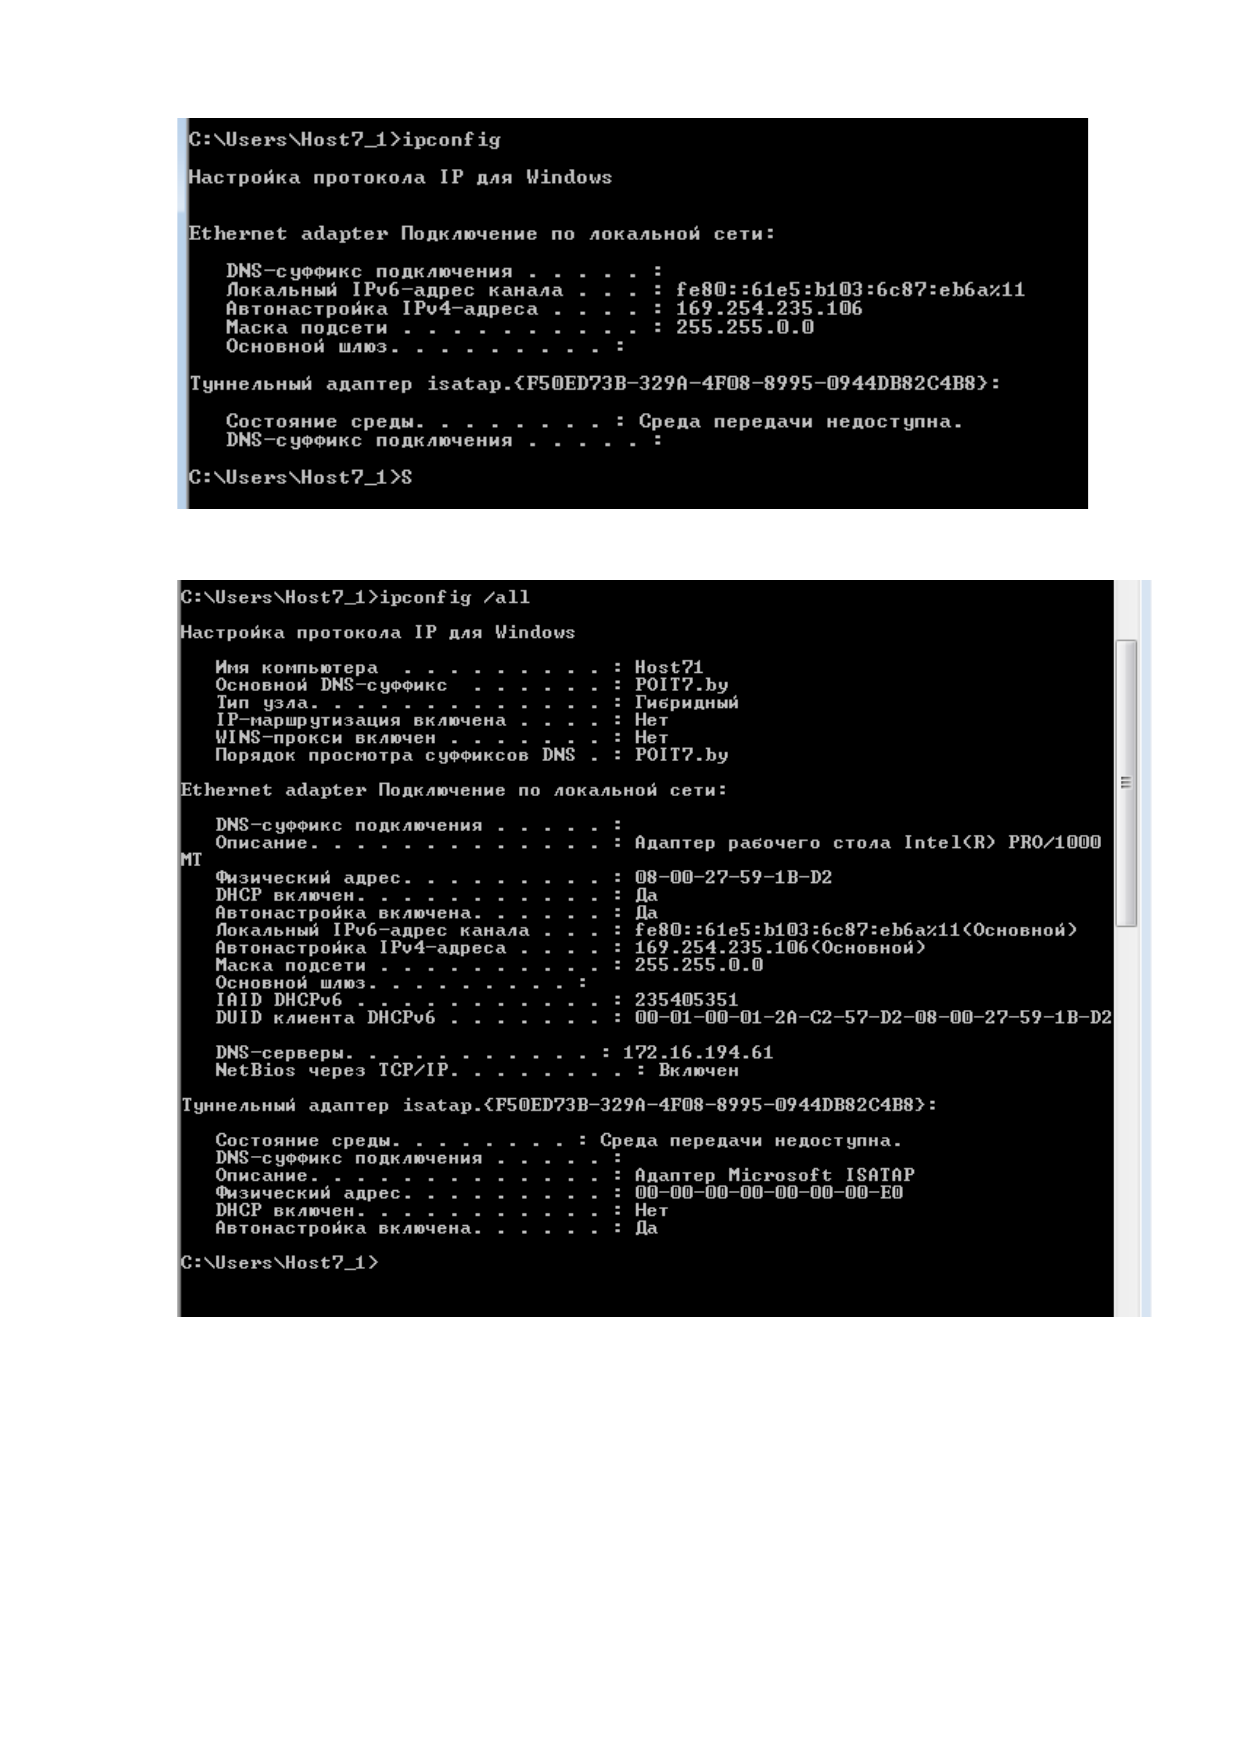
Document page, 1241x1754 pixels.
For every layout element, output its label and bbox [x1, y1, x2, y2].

picture [177, 580, 1152, 1317]
picture [177, 118, 1089, 509]
